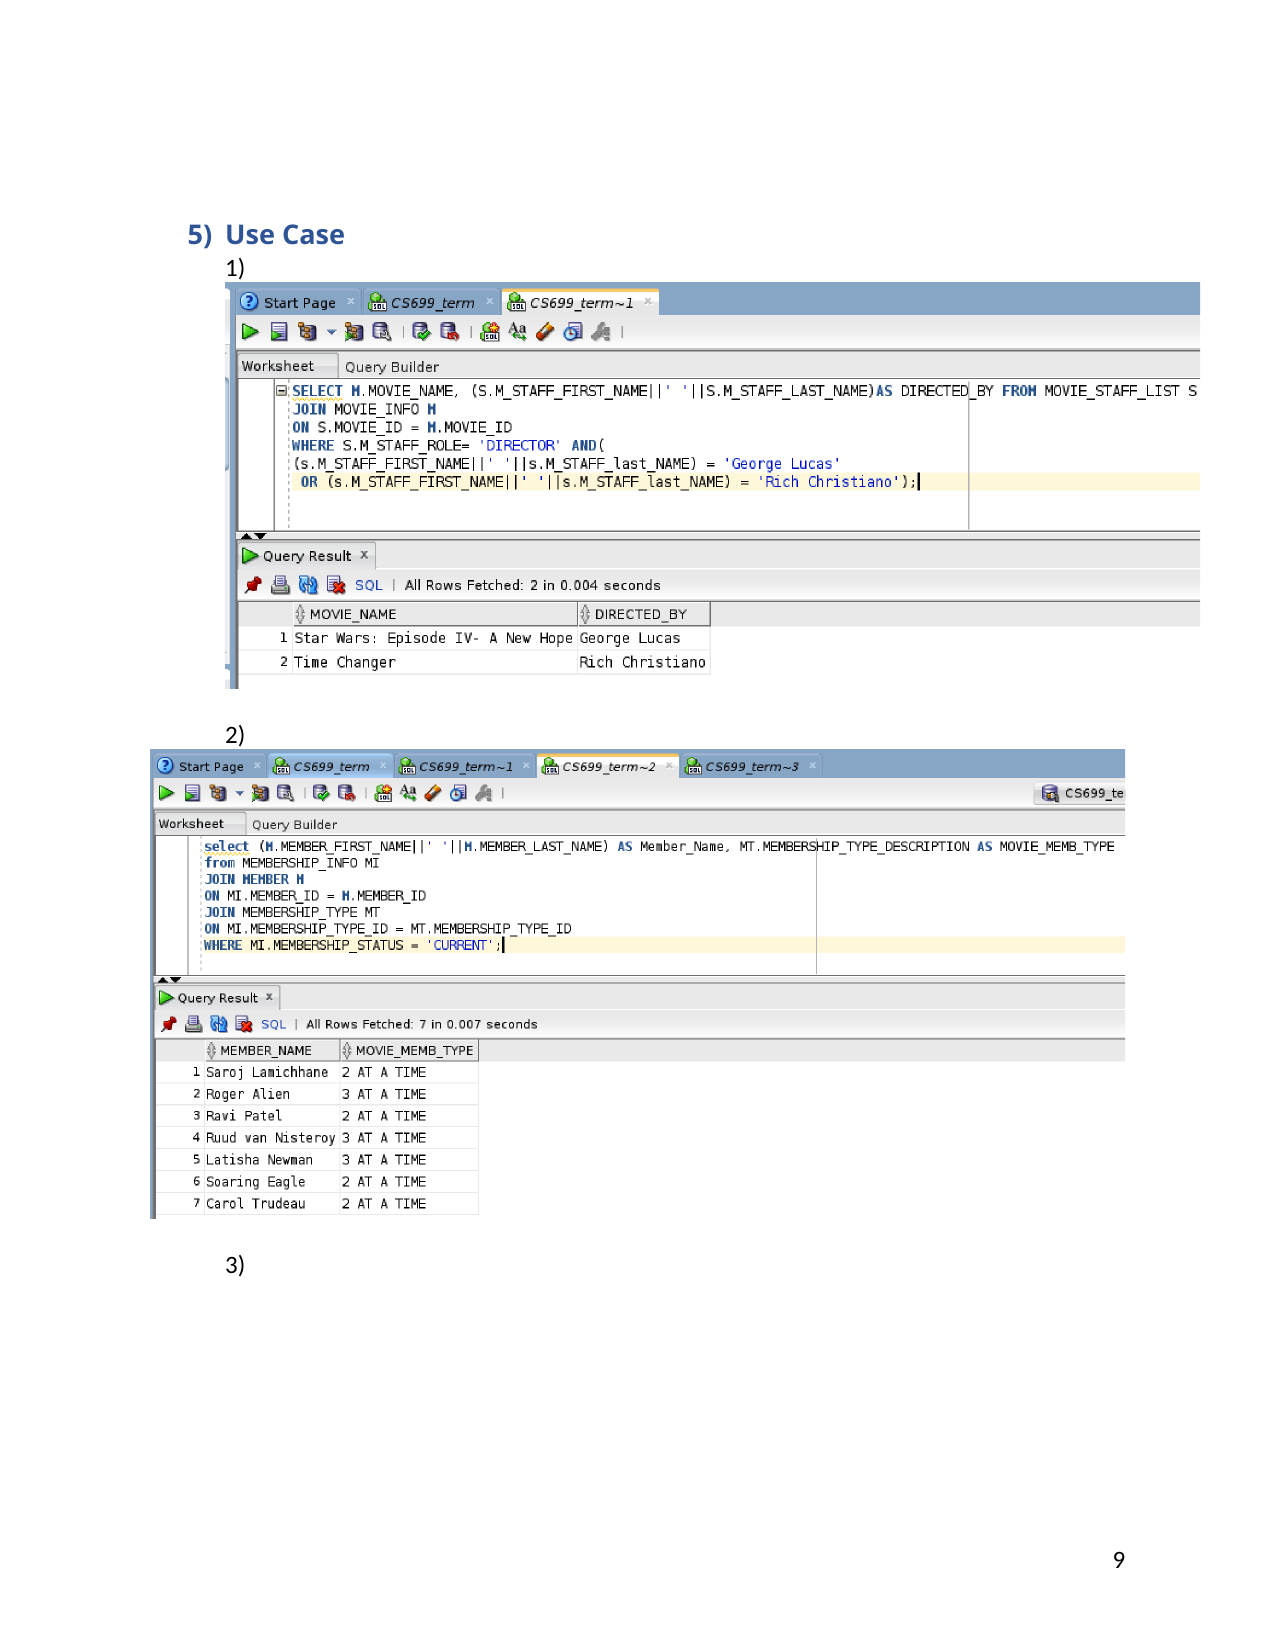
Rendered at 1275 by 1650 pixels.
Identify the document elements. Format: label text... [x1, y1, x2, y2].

picture [150, 749, 1125, 1219]
picture [225, 282, 1200, 689]
subtitle Use Case [187, 215, 1125, 252]
